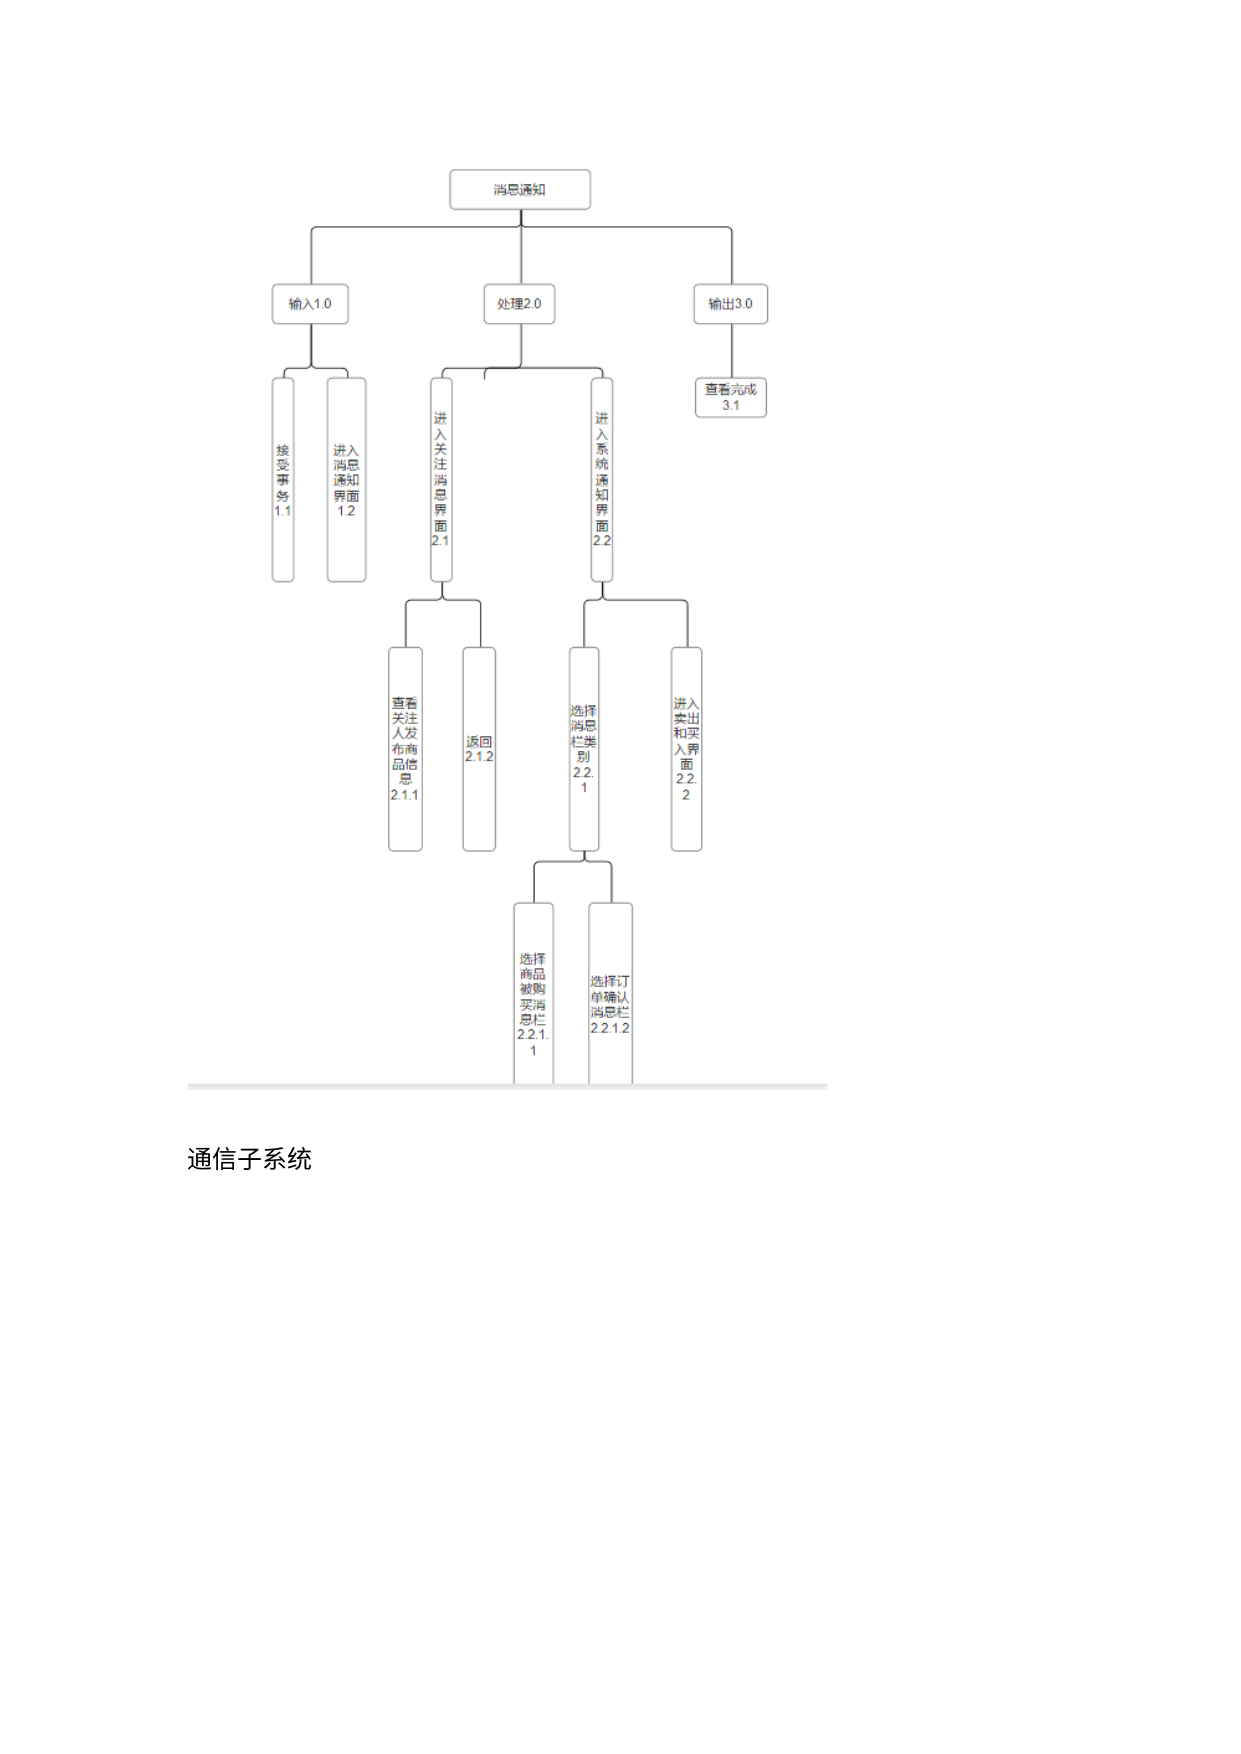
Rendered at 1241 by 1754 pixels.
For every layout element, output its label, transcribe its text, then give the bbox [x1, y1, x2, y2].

text 通信子系统 [187, 1125, 1053, 1190]
picture [187, 152, 828, 1090]
